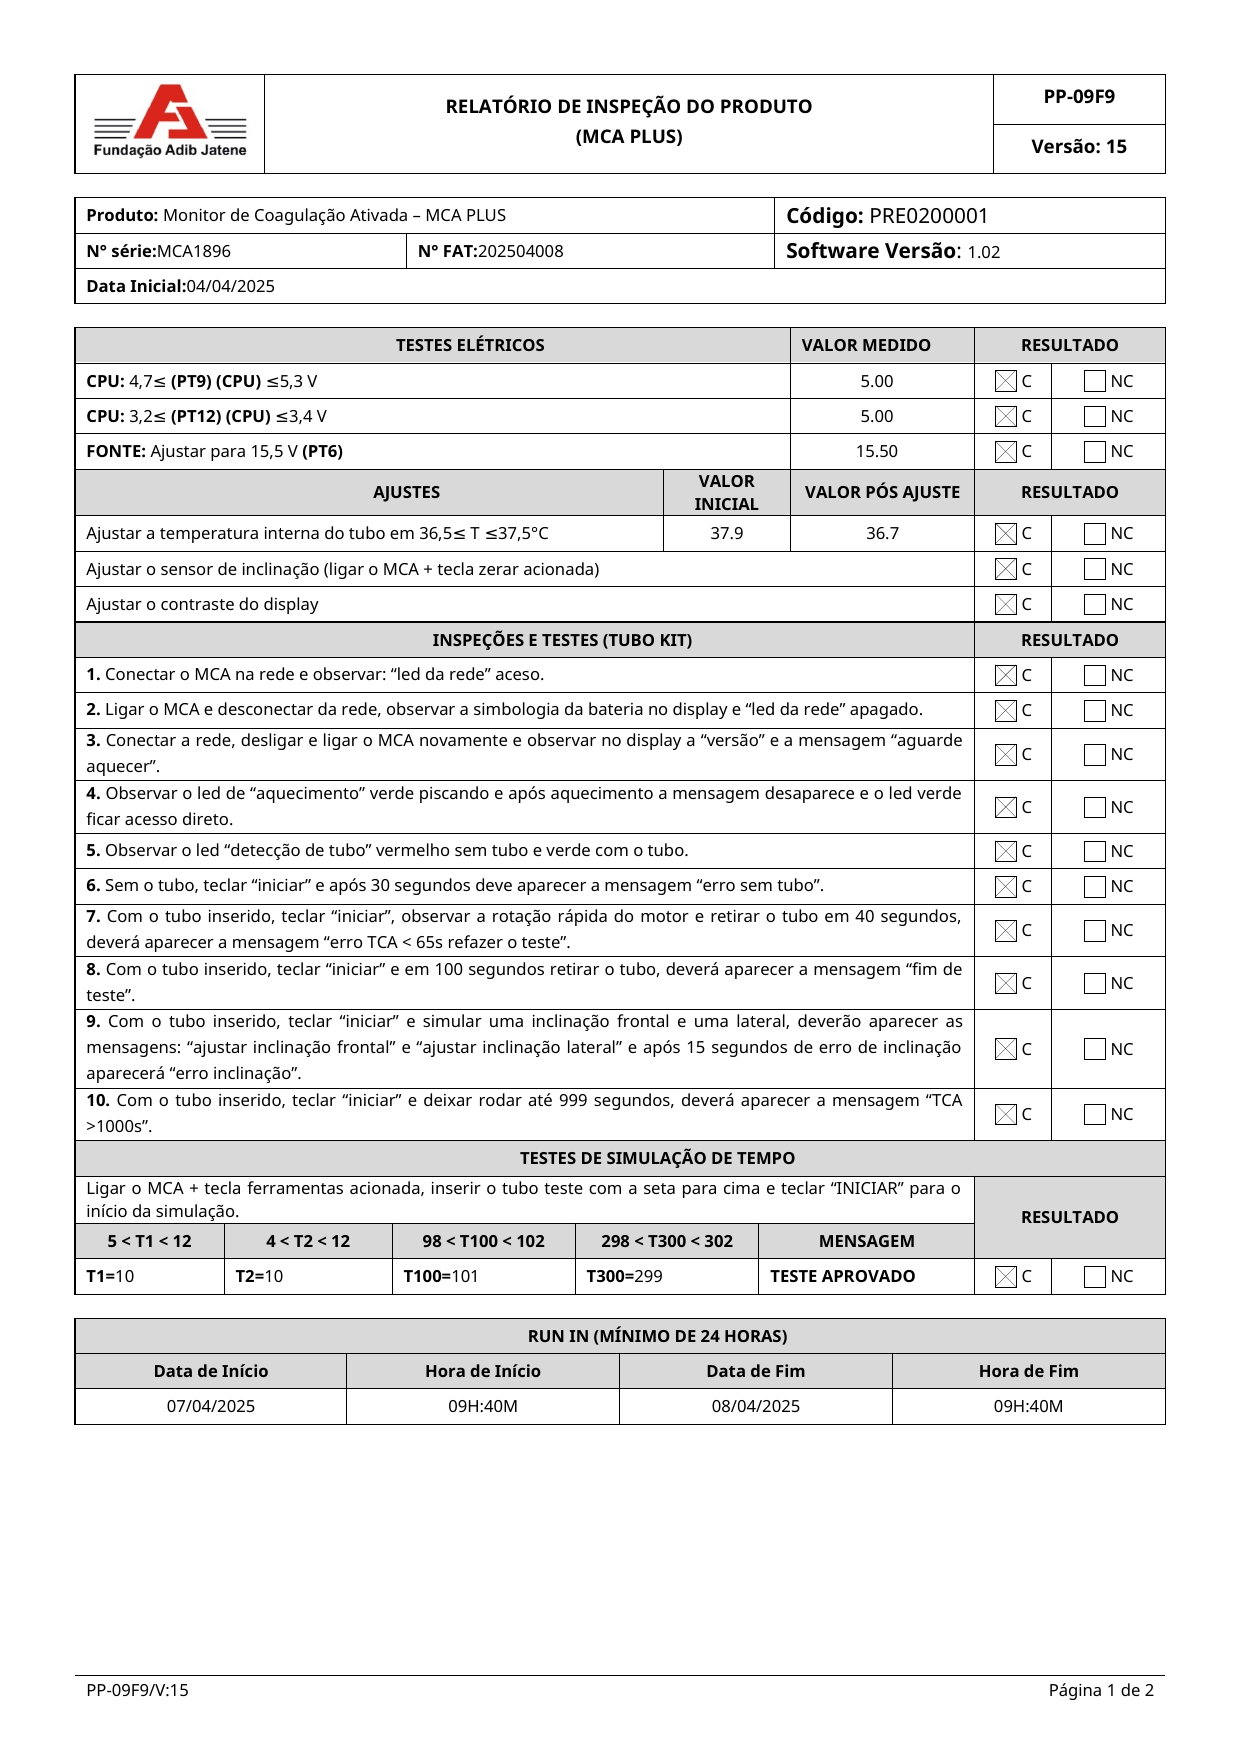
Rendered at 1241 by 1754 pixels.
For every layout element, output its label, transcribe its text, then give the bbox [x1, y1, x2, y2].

table_cell NC [1052, 781, 1165, 833]
table_cell 1. Conectar o MCA na rede e observar: “led da rede” aceso. [76, 658, 974, 692]
table_cell C [975, 869, 1051, 904]
table_cell NC [1052, 834, 1165, 868]
table_cell T2=10 [225, 1259, 392, 1294]
table_cell NC [1052, 364, 1165, 398]
picture [86, 76, 254, 166]
table_cell 5.00 [791, 399, 974, 433]
table_cell C [975, 364, 1051, 398]
table_cell Ligar o MCA + tecla ferramentas acionada, inserir o tubo teste com a seta para cima e teclar “INICIAR” para o início da simulação. [76, 1177, 974, 1223]
table_cell C [975, 1089, 1051, 1140]
table_cell VALOR INICIAL [664, 470, 790, 515]
table_cell NC [1052, 869, 1165, 904]
table_cell C [975, 693, 1051, 728]
table_cell C [975, 658, 1051, 692]
table_cell C [975, 957, 1051, 1009]
table_cell 9. Com o tubo inserido, teclar “iniciar” e simular uma inclinação frontal e uma lateral, deverão aparecer as mensagens: “ajustar inclinação frontal” e “ajustar inclinação lateral” e após 15 segundos de erro de inclinação aparecerá “erro inclinação”. [76, 1010, 974, 1087]
table_cell Hora de Fim [893, 1354, 1165, 1388]
table_cell 36.7 [791, 516, 974, 551]
table_cell CPU: 4,7≤ (PT9) (CPU) ≤5,3 V [76, 364, 790, 398]
table_cell NC [1052, 587, 1165, 621]
table_cell Ajustar a temperatura interna do tubo em 36,5≤ T ≤37,5°C [76, 516, 663, 551]
table_cell 4 < T2 < 12 [225, 1224, 392, 1258]
table_cell Ajustar o contraste do display [76, 587, 974, 621]
table_cell 5.00 [791, 364, 974, 398]
table_cell 10. Com o tubo inserido, teclar “iniciar” e deixar rodar até 999 segundos, deverá aparecer a mensagem “TCA >1000s”. [76, 1089, 974, 1140]
table_cell AJUSTES [76, 470, 663, 515]
table_cell NC [1052, 1089, 1165, 1140]
table_cell N° FAT:202504008 [407, 234, 774, 268]
table_cell C [975, 399, 1051, 433]
table_cell CPU: 3,2≤ (PT12) (CPU) ≤3,4 V [76, 399, 790, 433]
table_cell INSPEÇÕES E TESTES (TUBO KIT) [76, 623, 974, 657]
table_cell NC [1052, 658, 1165, 692]
table_cell 09H:40M [893, 1389, 1165, 1424]
table_cell T300=299 [576, 1259, 758, 1294]
table_cell MENSAGEM [759, 1224, 974, 1258]
table_cell 07/04/2025 [76, 1389, 346, 1424]
table_header Produto: Monitor de Coagulação Ativada – MCA PLUS [76, 198, 774, 232]
table_cell 6. Sem o tubo, teclar “iniciar” e após 30 segundos deve aparecer a mensagem “erro sem tubo”. [76, 869, 974, 904]
table_cell RESULTADO [975, 1177, 1165, 1258]
table_cell 4. Observar o led de “aquecimento” verde piscando e após aquecimento a mensagem desaparece e o led verde ficar acesso direto. [76, 781, 974, 833]
table_cell 3. Conectar a rede, desligar e ligar o MCA novamente e observar no display a “versão” e a mensagem “aguarde aquecer”. [76, 729, 974, 780]
table_header VALOR MEDIDO [791, 328, 974, 362]
table_cell Ajustar o sensor de inclinação (ligar o MCA + tecla zerar acionada) [76, 552, 974, 586]
table_cell NC [1052, 434, 1165, 469]
table_cell NC [1052, 729, 1165, 780]
table_cell TESTE APROVADO [759, 1259, 974, 1294]
table_cell T100=101 [393, 1259, 575, 1294]
table_cell RESULTADO [975, 623, 1165, 657]
table_cell NC [1052, 516, 1165, 551]
table_cell Hora de Início [347, 1354, 619, 1388]
table_cell C [975, 834, 1051, 868]
table_cell NC [1052, 399, 1165, 433]
table_cell 5 < T1 < 12 [76, 1224, 224, 1258]
table_cell 37.9 [664, 516, 790, 551]
table_cell C [975, 729, 1051, 780]
table_cell RESULTADO [975, 470, 1165, 515]
table_cell Data de Fim [620, 1354, 892, 1388]
table_cell TESTES DE SIMULAÇÃO DE TEMPO [76, 1141, 1165, 1176]
table_header Código: PRE0200001 [775, 198, 1165, 232]
table_cell Data de Início [76, 1354, 346, 1388]
table_cell T1=10 [76, 1259, 224, 1294]
table_cell 08/04/2025 [620, 1389, 892, 1424]
table_cell NC [1052, 1010, 1165, 1087]
table_header RESULTADO [975, 328, 1165, 362]
table_cell C [975, 905, 1051, 956]
table_cell Data Inicial:04/04/2025 [76, 269, 1165, 303]
table_cell C [975, 587, 1051, 621]
table_cell 15.50 [791, 434, 974, 469]
table_header RUN IN (MÍNIMO DE 24 HORAS) [76, 1319, 1165, 1353]
table_cell NC [1052, 957, 1165, 1009]
table_cell NC [1052, 1259, 1165, 1294]
table_cell NC [1052, 693, 1165, 728]
table_cell C [975, 781, 1051, 833]
table_cell 98 < T100 < 102 [393, 1224, 575, 1258]
table_cell C [975, 434, 1051, 469]
table_cell 298 < T300 < 302 [576, 1224, 758, 1258]
table_cell C [975, 1010, 1051, 1087]
table_cell 8. Com o tubo inserido, teclar “iniciar” e em 100 segundos retirar o tubo, deverá aparecer a mensagem “fim de teste”. [76, 957, 974, 1009]
table_cell NC [1052, 552, 1165, 586]
table_cell 09H:40M [347, 1389, 619, 1424]
table_cell N° série:MCA1896 [76, 234, 406, 268]
table_cell C [975, 552, 1051, 586]
table_cell VALOR PÓS AJUSTE [791, 470, 974, 515]
table_cell Software Versão: 1.02 [775, 234, 1165, 268]
table_header TESTES ELÉTRICOS [76, 328, 790, 362]
table_cell 5. Observar o led “detecção de tubo” vermelho sem tubo e verde com o tubo. [76, 834, 974, 868]
table_cell C [975, 516, 1051, 551]
table_cell NC [1052, 905, 1165, 956]
table_cell 7. Com o tubo inserido, teclar “iniciar”, observar a rotação rápida do motor e retirar o tubo em 40 segundos, deverá aparecer a mensagem “erro TCA < 65s refazer o teste”. [76, 905, 974, 956]
table_cell C [975, 1259, 1051, 1294]
table_cell FONTE: Ajustar para 15,5 V (PT6) [76, 434, 790, 469]
table_cell 2. Ligar o MCA e desconectar da rede, observar a simbologia da bateria no display e “led da rede” apagado. [76, 693, 974, 728]
